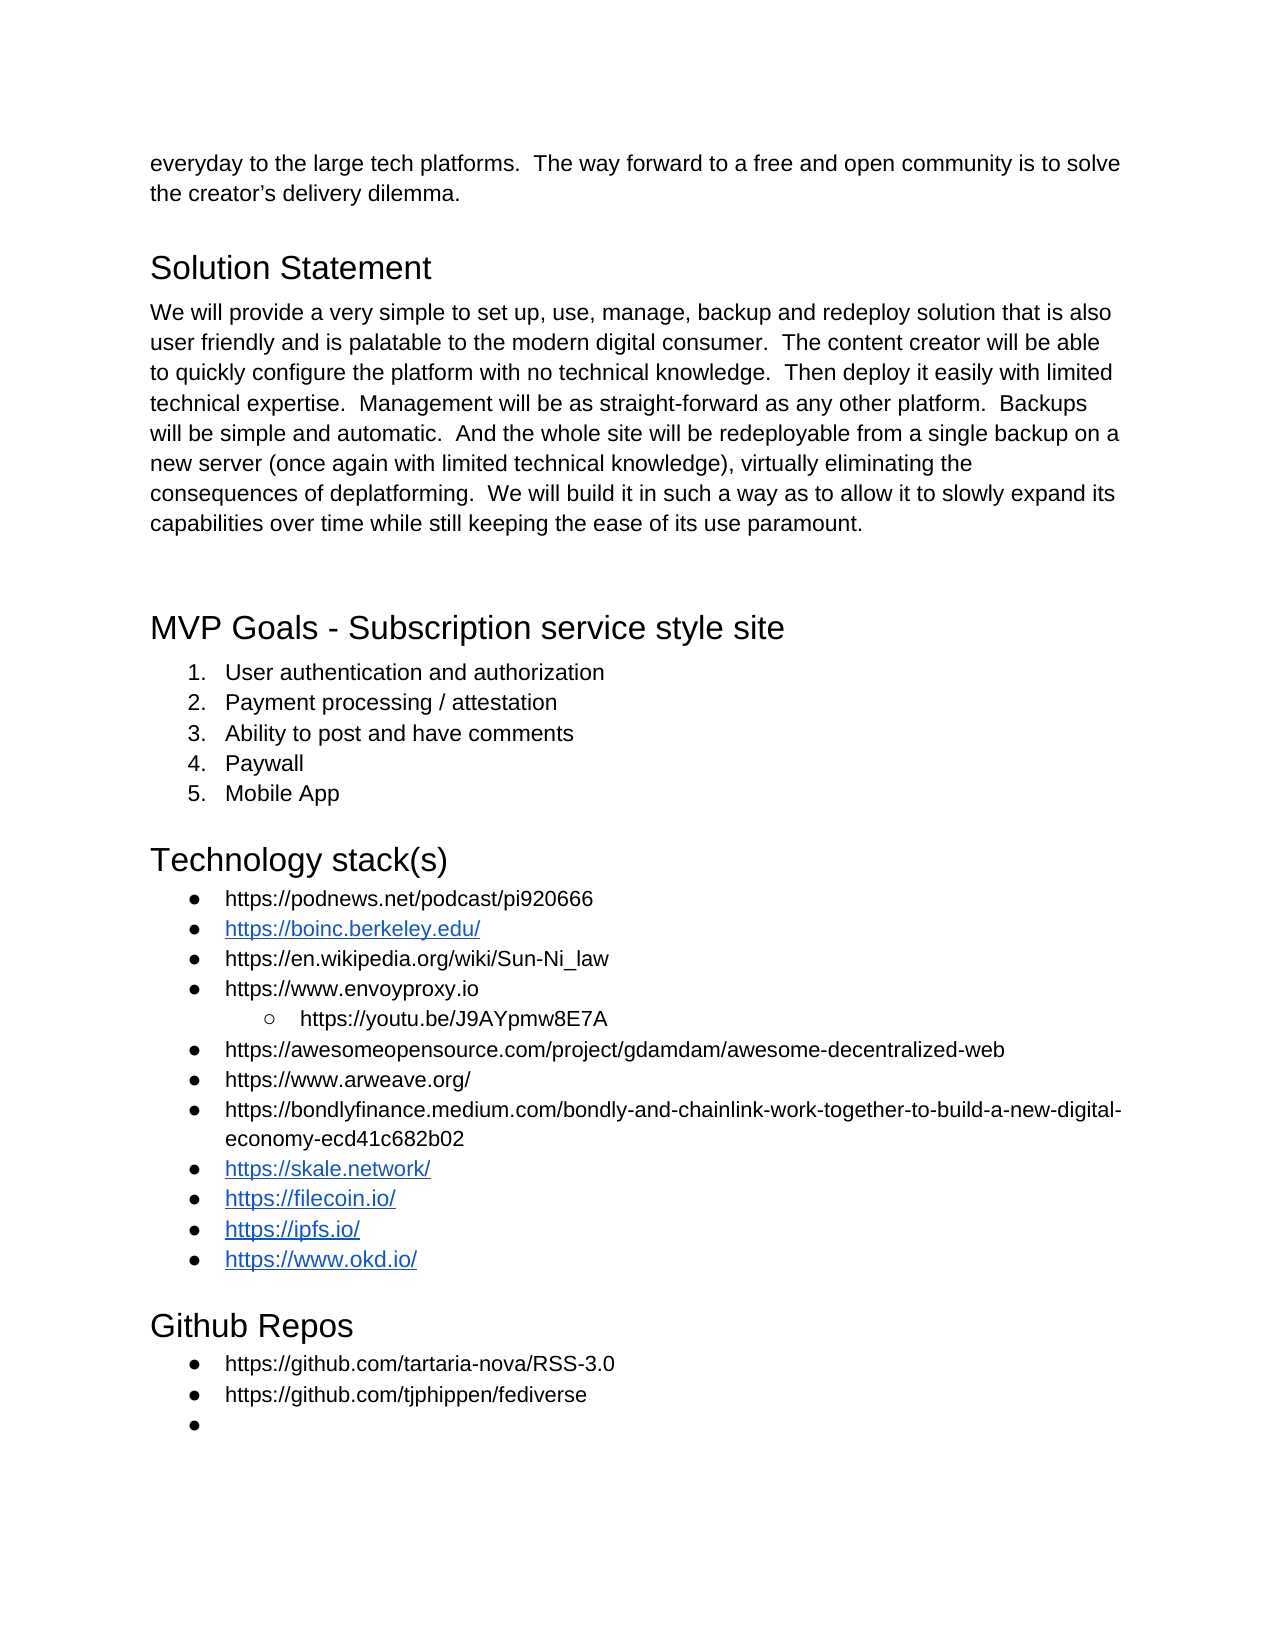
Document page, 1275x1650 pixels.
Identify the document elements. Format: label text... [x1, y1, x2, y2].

list User authentication and authorization [187, 659, 1125, 686]
list https://www.arweave.org/ [187, 1066, 1125, 1092]
list https://en.wikipedia.org/wiki/Sun-Ni_law [187, 945, 1125, 971]
list https://www.envoyproxy.io [187, 975, 1125, 1002]
list https://skale.network/ [187, 1155, 1125, 1181]
list https://ipfs.io/ [187, 1216, 1125, 1242]
text Technology stack(s) [150, 840, 1125, 879]
list https://awesomeopensource.com/project/gdamdam/awesome-decentralized-web [187, 1036, 1125, 1062]
list https://www.okd.io/ [187, 1246, 1125, 1272]
subtitle Solution Statement [150, 248, 1125, 286]
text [150, 150, 1125, 207]
list https://podnews.net/podcast/pi920666 [187, 884, 1125, 911]
subtitle MVP Goals - Subscription service style site [150, 608, 1125, 647]
list https://youtu.be/J9AYpmw8E7A [262, 1005, 1125, 1032]
text Github Repos [150, 1306, 1125, 1344]
list https://github.com/tjphippen/fediverse [187, 1381, 1125, 1407]
list https://bondlyfinance.medium.com/bondly-and-chainlink-work-together-to-build-a-new-digital-economy-ecd41c682b02 [187, 1096, 1125, 1151]
list Paywall [187, 750, 1125, 776]
list Mobile App [187, 780, 1125, 806]
list Ability to post and have comments [187, 719, 1125, 746]
list https://github.com/tartaria-nova/RSS-3.0 [187, 1350, 1125, 1377]
text We will provide a very simple to set up, use, manage, backup and redeploy solution that is also user friendly and is palatable to the modern digital consumer. The content creator will be able to quickly configure the platform with no technical knowledge. Then deploy it easily with limited technical expertise. Management will be as straight-forward as any other platform. Backups will be simple and automatic. And the whole site will be redeployable from a single backup on a new server (once again with limited technical knowledge), virtually eliminating the consequences of deplatforming. We will build it in such a way as to allow it to slowly expand its capabilities over time while still keeping the ease of its use paramount. [150, 299, 1125, 537]
list https://filecoin.io/ [187, 1185, 1125, 1212]
list https://boinc.berkeley.edu/ [187, 915, 1125, 941]
list Payment processing / attestation [187, 689, 1125, 716]
